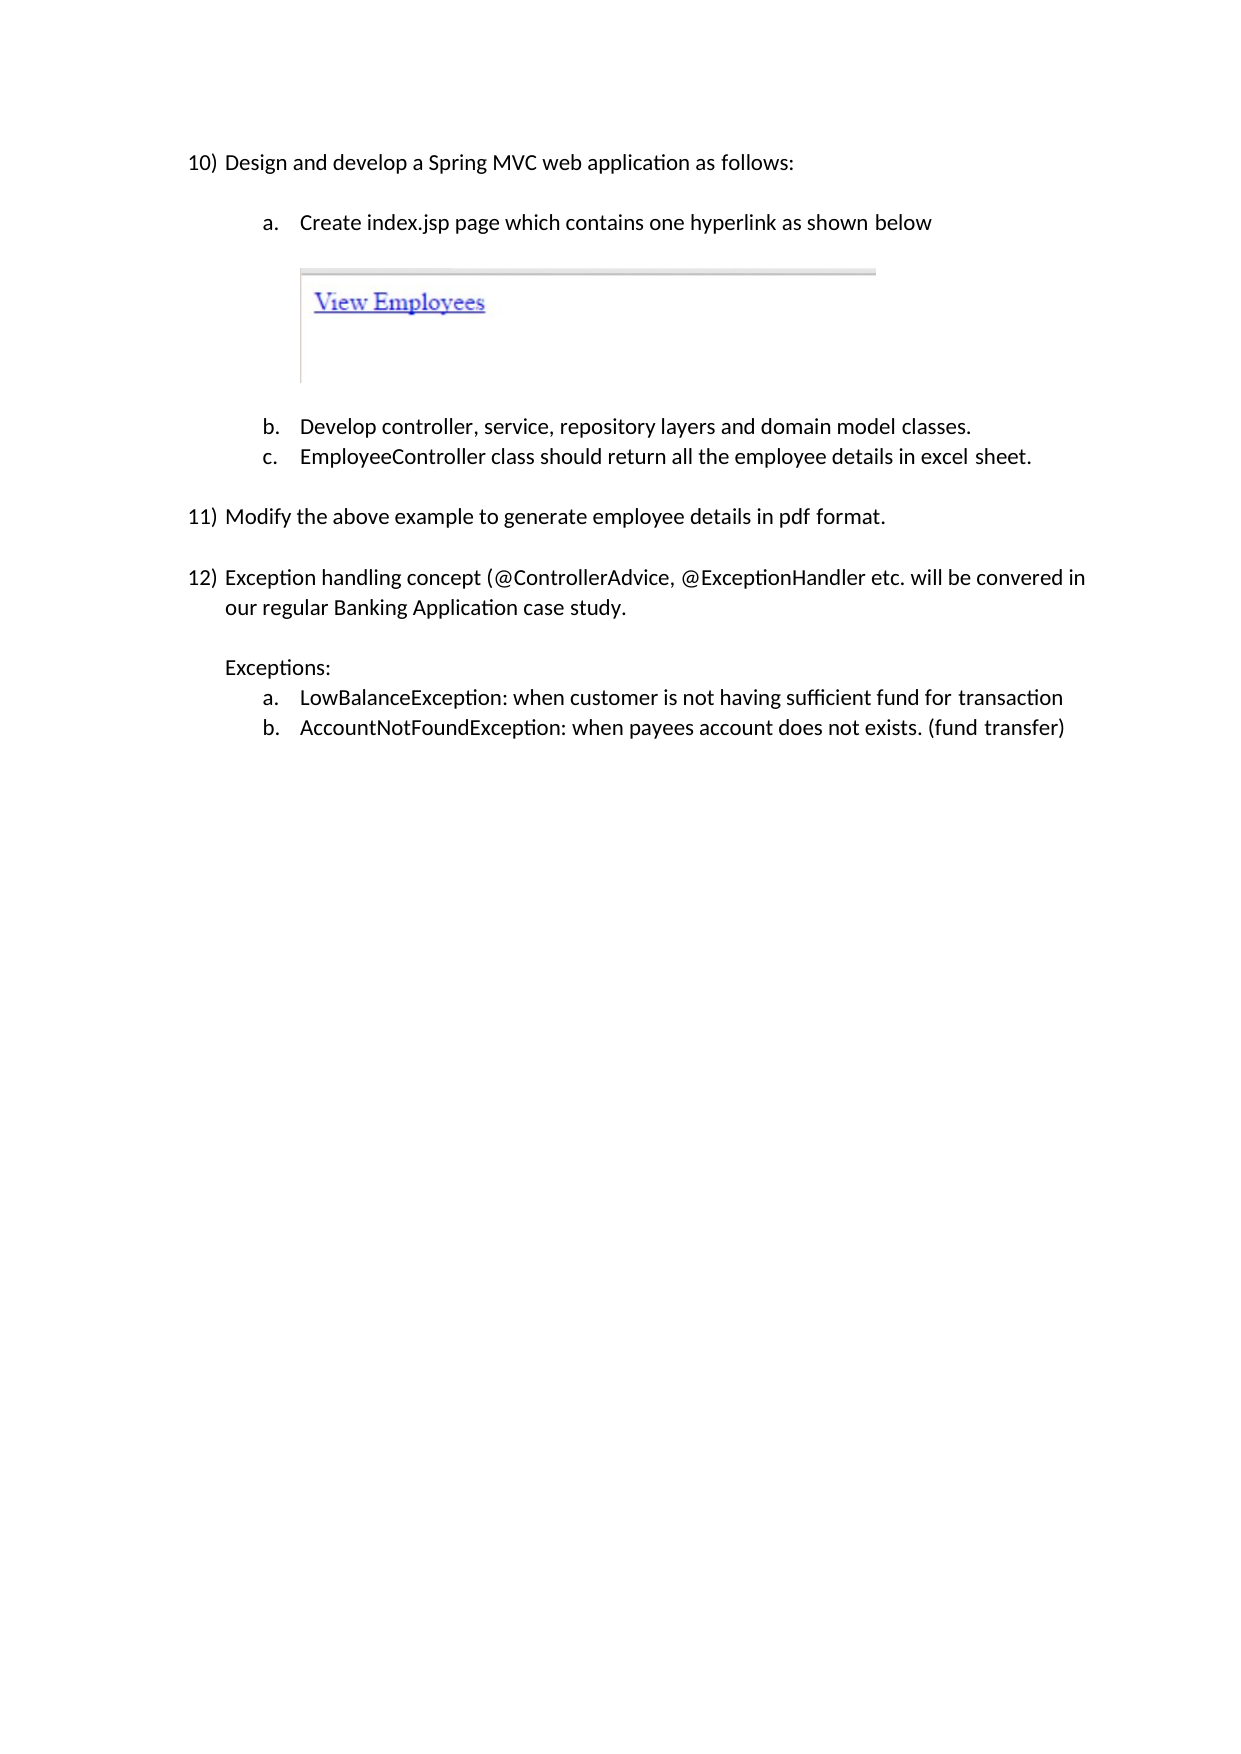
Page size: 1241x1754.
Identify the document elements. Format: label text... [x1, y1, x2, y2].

list LowBalanceException: when customer is not having sufficient fund for transaction [262, 683, 1148, 711]
list EmployeeController class should return all the employee details in excel sheet. [262, 442, 1148, 470]
picture [300, 268, 876, 383]
list Modify the above example to generate employee details in pdf format. [187, 502, 1148, 531]
list Design and develop a Spring MVC web application as follows: [187, 148, 1148, 176]
list Create index.jsp page which contains one hyperlink as shown below [262, 208, 1148, 237]
list Exception handling concept (@ControllerAdvice, @ExceptionHandler etc. will be convered in our regular Banking Application case study. [187, 563, 1088, 621]
list AccountNotFoundException: when payees account does not exists. (fund transfer) [262, 713, 1148, 741]
text Exceptions: [225, 653, 1148, 681]
list Develop controller, service, repository layers and domain model classes. [262, 412, 1148, 440]
